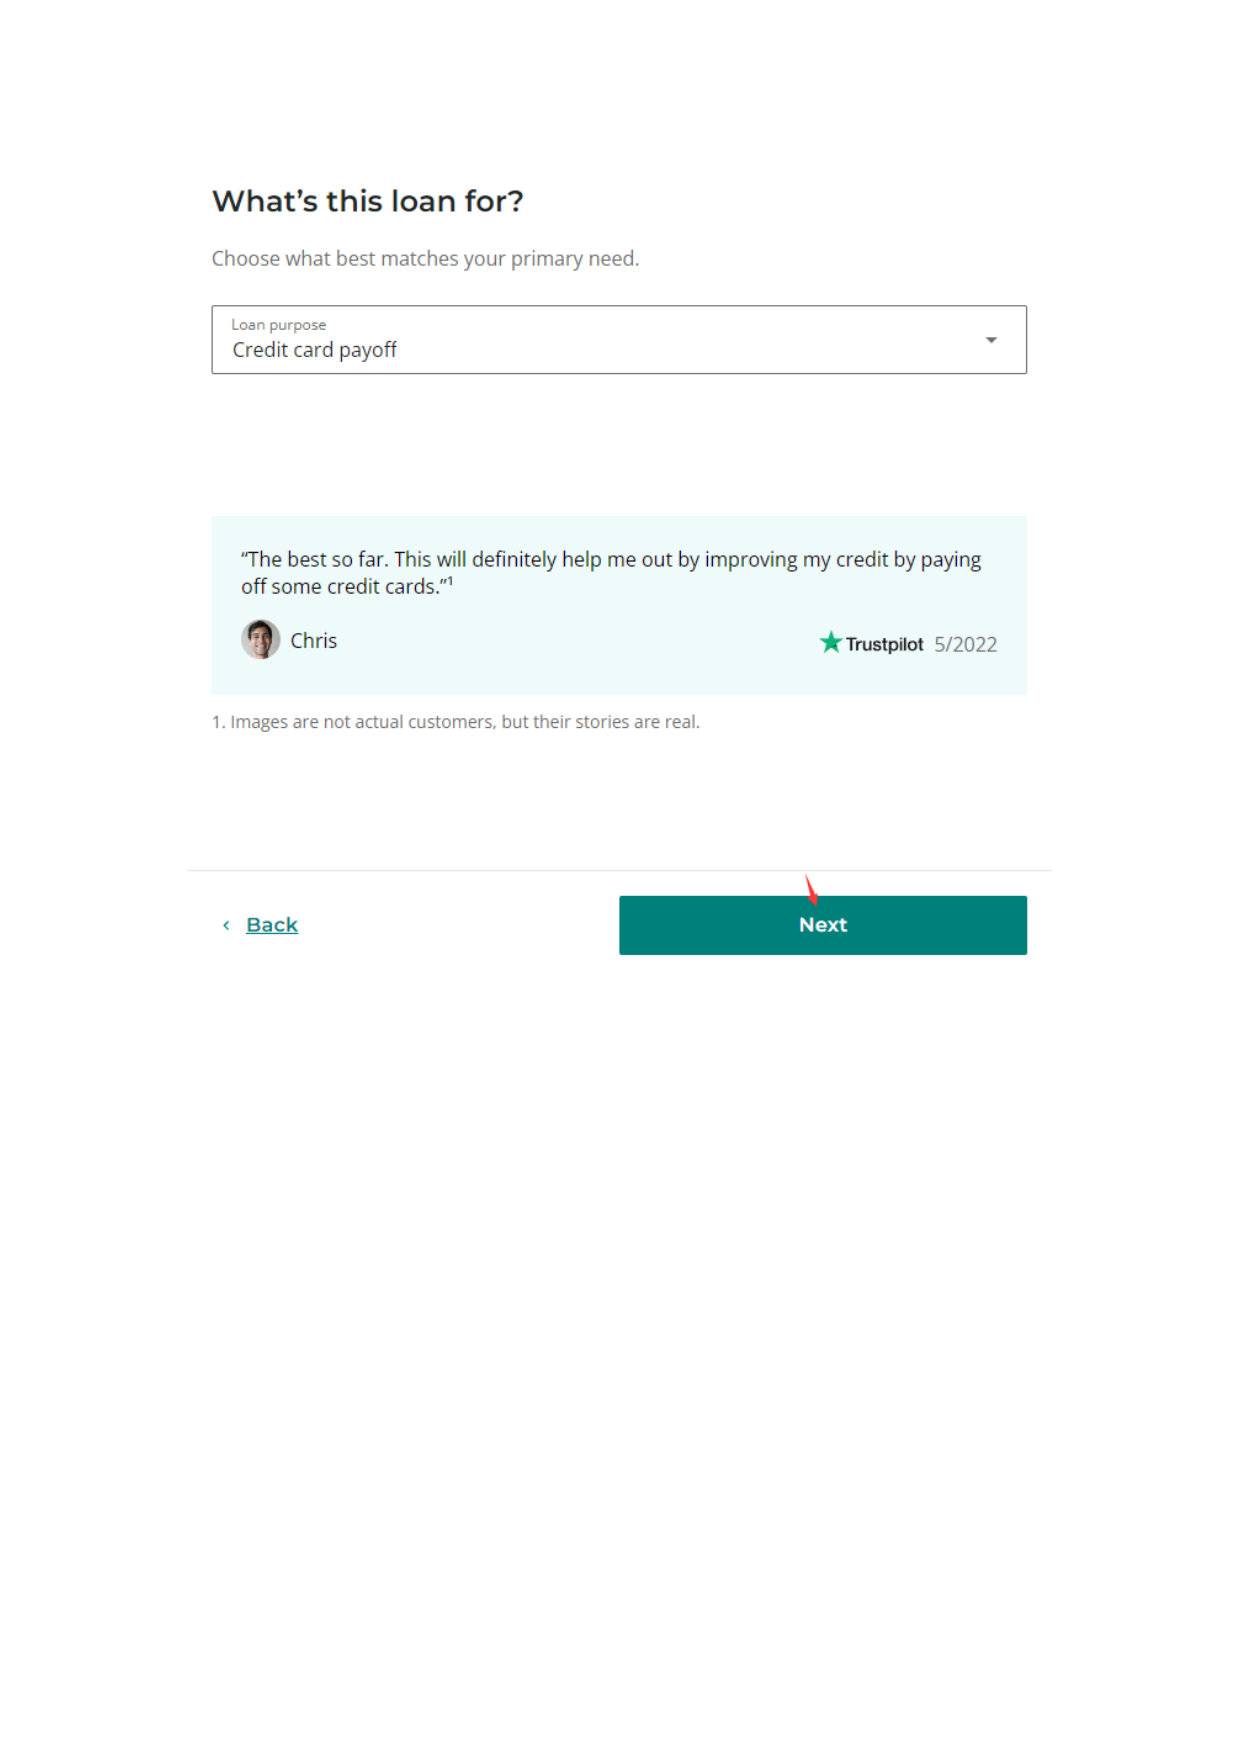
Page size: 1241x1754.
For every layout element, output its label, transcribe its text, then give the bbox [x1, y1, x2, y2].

picture [187, 162, 1052, 965]
